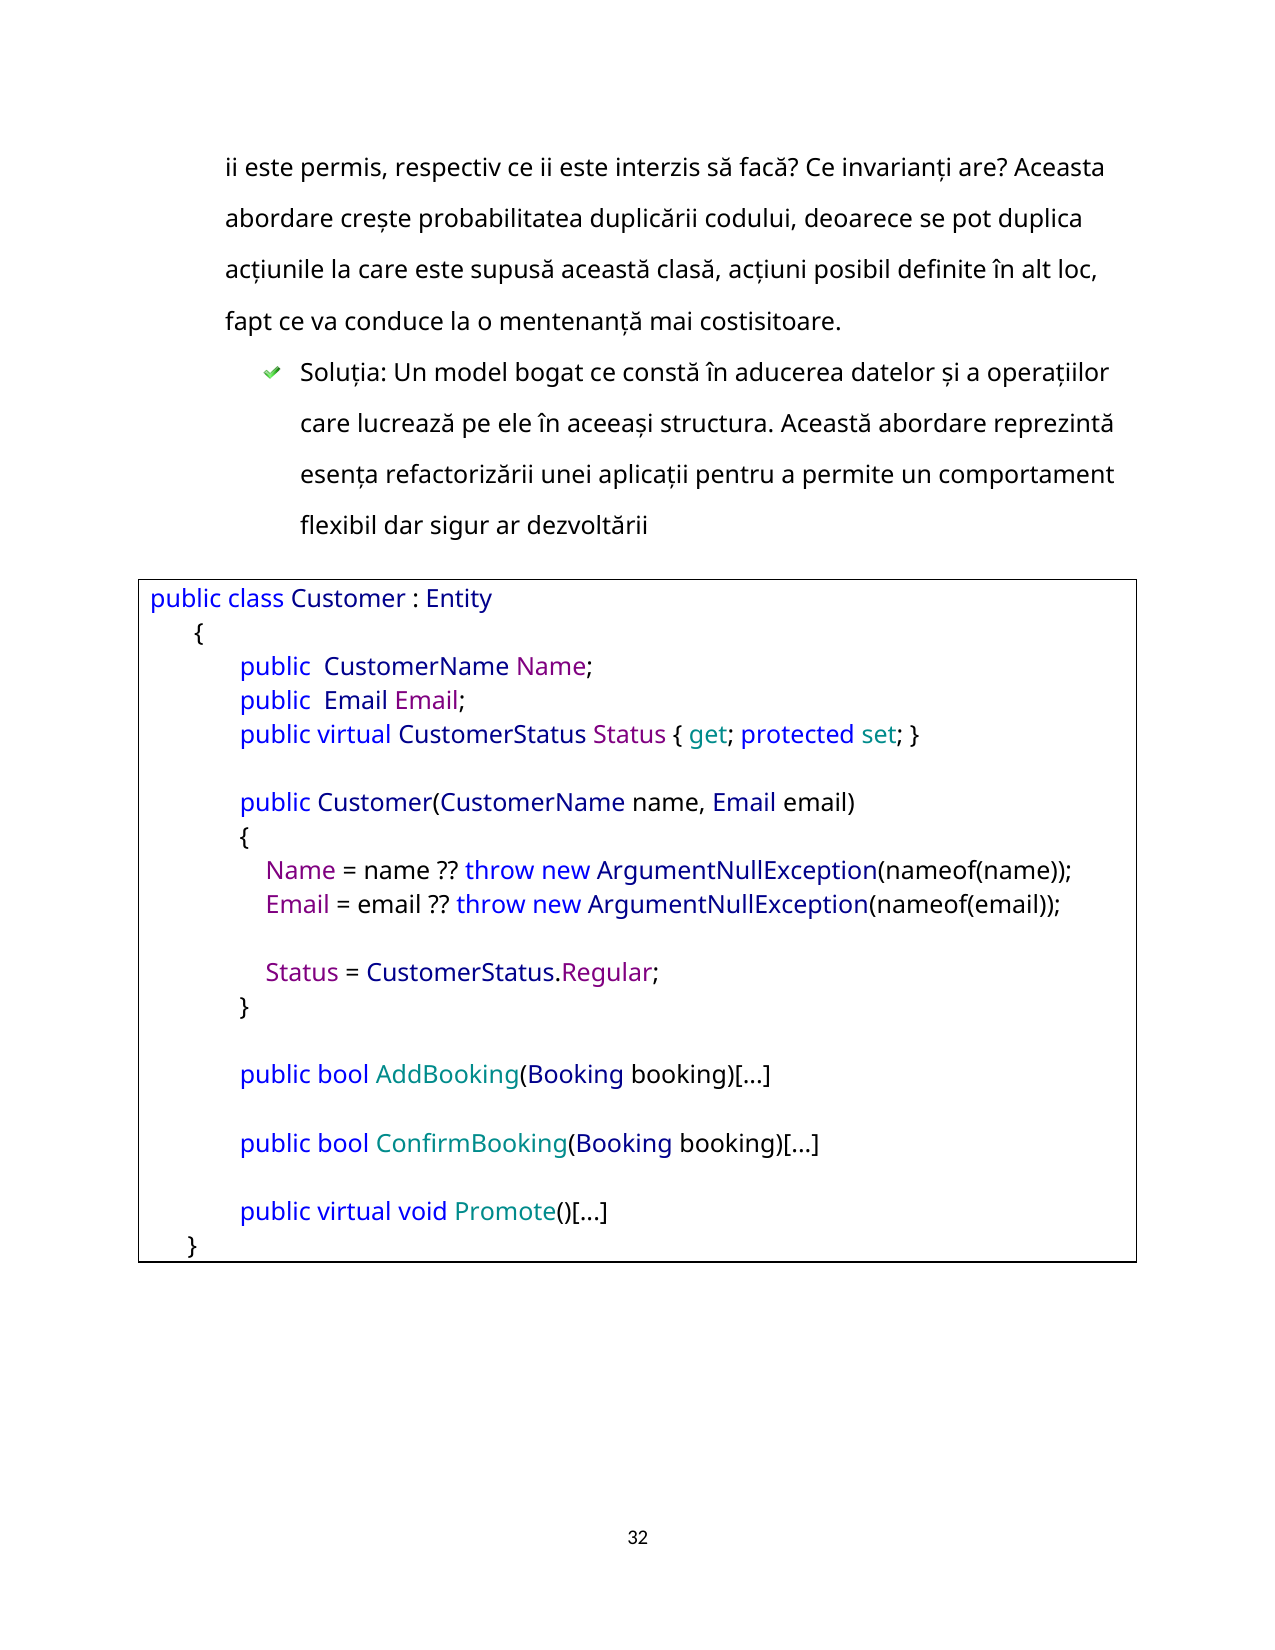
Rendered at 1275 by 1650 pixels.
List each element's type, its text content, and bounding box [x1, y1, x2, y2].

table_header public class Customer : Entity { public CustomerName Name; public Email Email; public virtual CustomerStatus Status { get; protected set; } public Customer(CustomerName name, Email email) { Name = name ?? throw new ArgumentNullException(nameof(name)); Email = email ?? throw new ArgumentNullException(nameof(email)); Status = CustomerStatus.Regular; } public bool AddBooking(Booking booking)[...] public bool ConfirmBooking(Booking booking)[...] public virtual void Promote()[...] } [139, 580, 1136, 1261]
list Soluția: Un model bogat ce constă în aducerea datelor și a operațiilor care lucrează pe ele în aceeași structura. Această abordare reprezintă esența refactorizării unei aplicații pentru a permite un comportament flexibil dar sigur ar dezvoltării [262, 354, 1125, 541]
picture [263, 364, 281, 381]
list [187, 150, 1125, 337]
